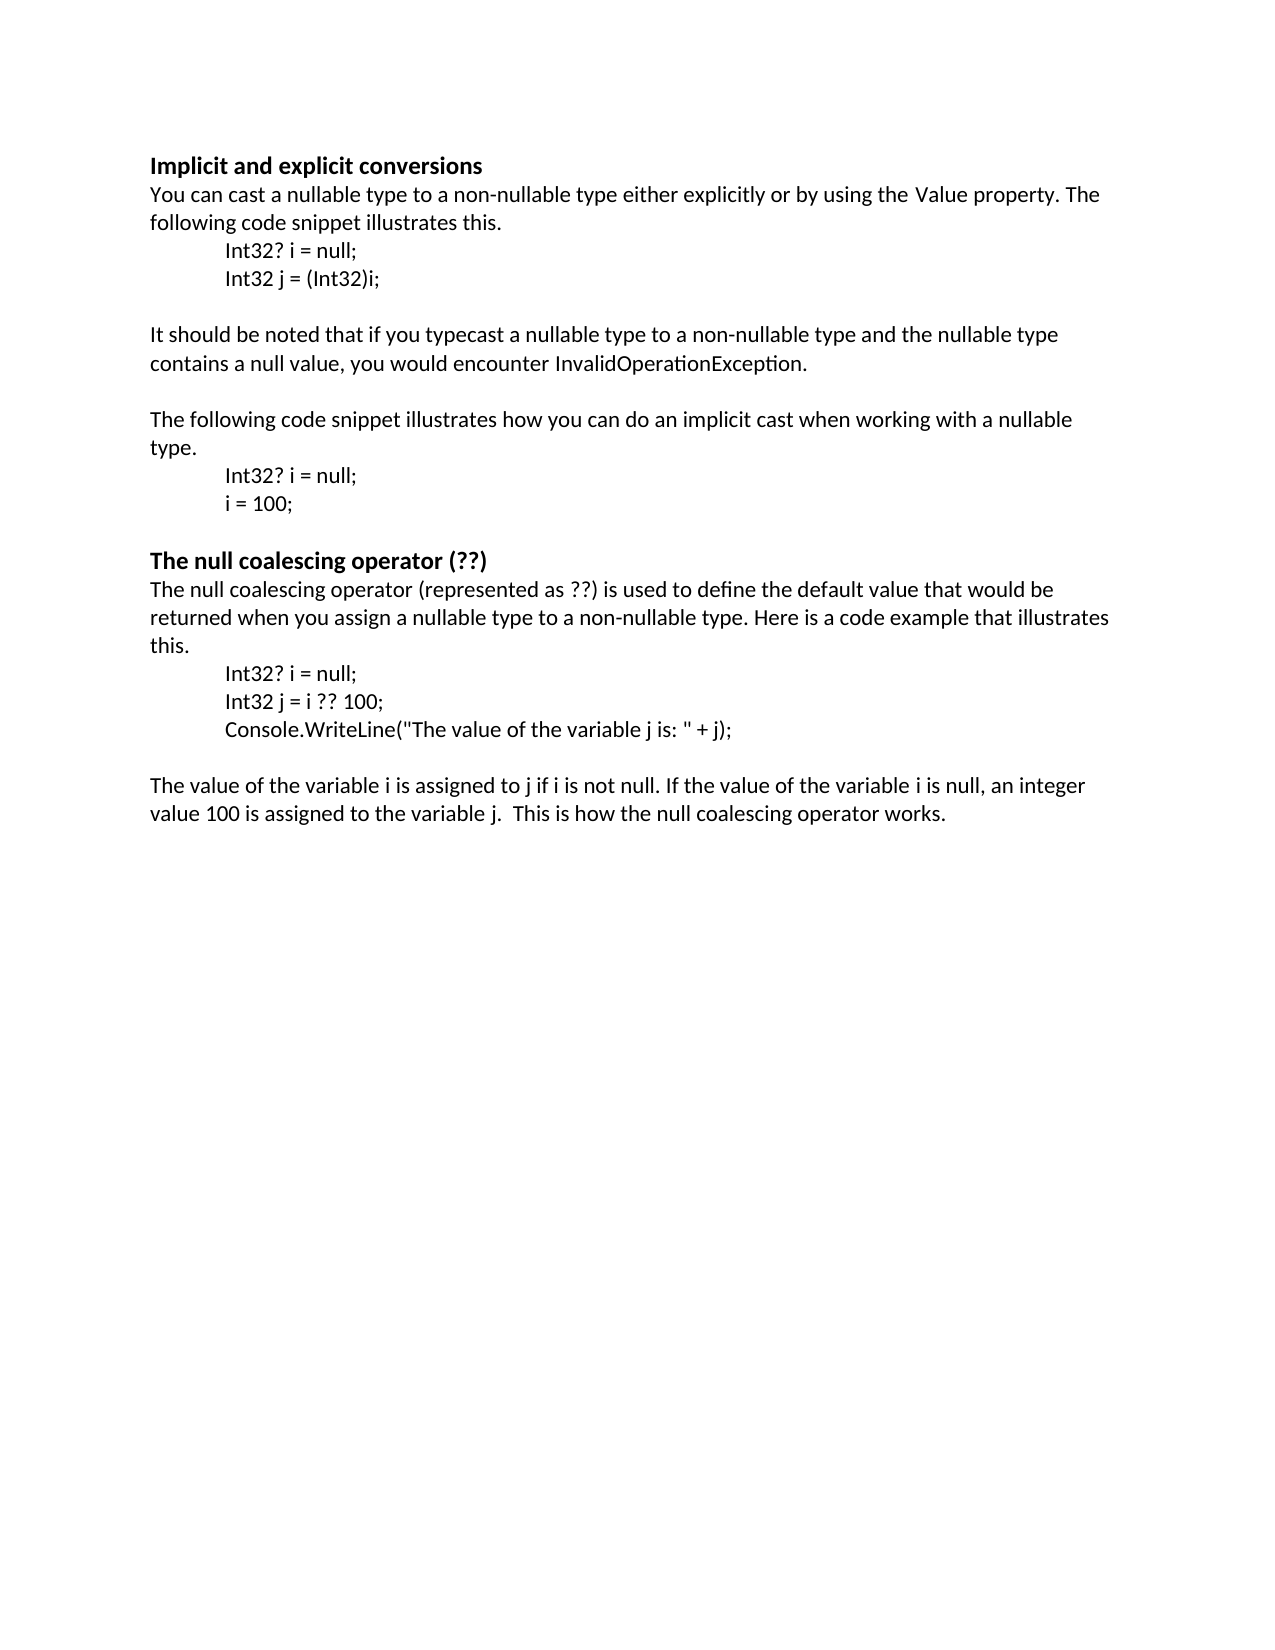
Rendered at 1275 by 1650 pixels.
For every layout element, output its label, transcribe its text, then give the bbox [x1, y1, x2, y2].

text Int32 j = (Int32)i; [225, 264, 1125, 293]
text You can cast a nullable type to a non-nullable type either explicitly or by using the Value property. The following code snippet illustrates this. [150, 181, 1125, 237]
text Implicit and explicit conversions [150, 150, 1125, 181]
text The null coalescing operator (represented as ??) is used to define the default value that would be returned when you assign a nullable type to a non-nullable type. Here is a code example that illustrates this. [150, 575, 1125, 659]
text The following code snippet illustrates how you can do an implicit cast when working with a nullable type. [150, 405, 1125, 461]
text It should be noted that if you typecast a nullable type to a non-nullable type and the nullable type contains a null value, you would encounter InvalidOperationException. [150, 321, 1125, 377]
text Int32 j = i ?? 100; [225, 687, 1125, 715]
text Int32? i = null; [225, 237, 1125, 264]
text i = 100; [225, 489, 1125, 517]
text The value of the variable i is assigned to j if i is not null. If the value of the variable i is null, an integer value 100 is assigned to the variable j. This is how the null coalescing operator works. [150, 771, 1125, 827]
text Console.WriteLine("The value of the variable j is: " + j); [225, 715, 1125, 743]
text Int32? i = null; [225, 659, 1125, 687]
text Int32? i = null; [225, 461, 1125, 489]
text The null coalescing operator (??) [150, 545, 1125, 575]
